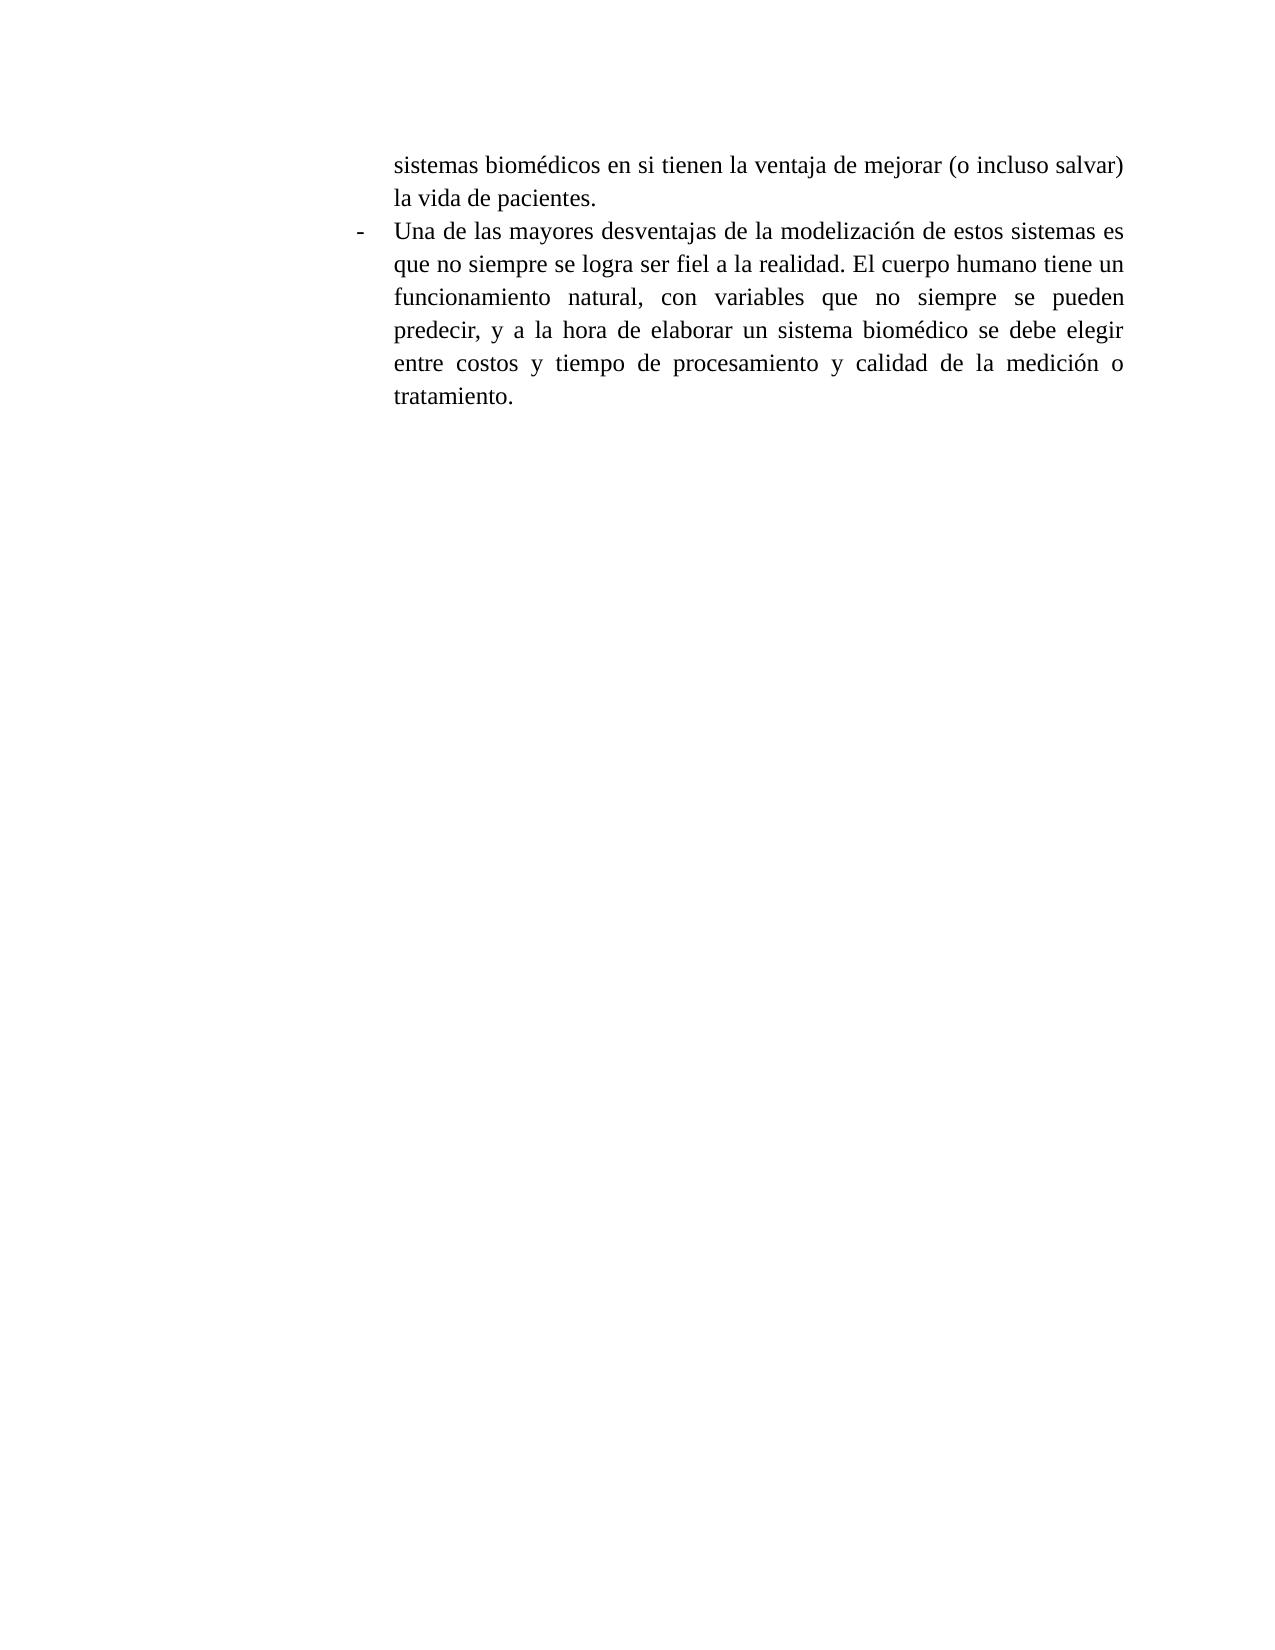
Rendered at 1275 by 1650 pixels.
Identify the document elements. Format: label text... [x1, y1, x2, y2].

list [356, 150, 1125, 212]
list Una de las mayores desventajas de la modelización de estos sistemas es que no siempre se logra ser fiel a la realidad. El cuerpo humano tiene un funcionamiento natural, con variables que no siempre se pueden predecir, y a la hora de elaborar un sistema biomédico se debe elegir entre costos y tiempo de procesamiento y calidad de la medición o tratamiento. [356, 216, 1125, 410]
